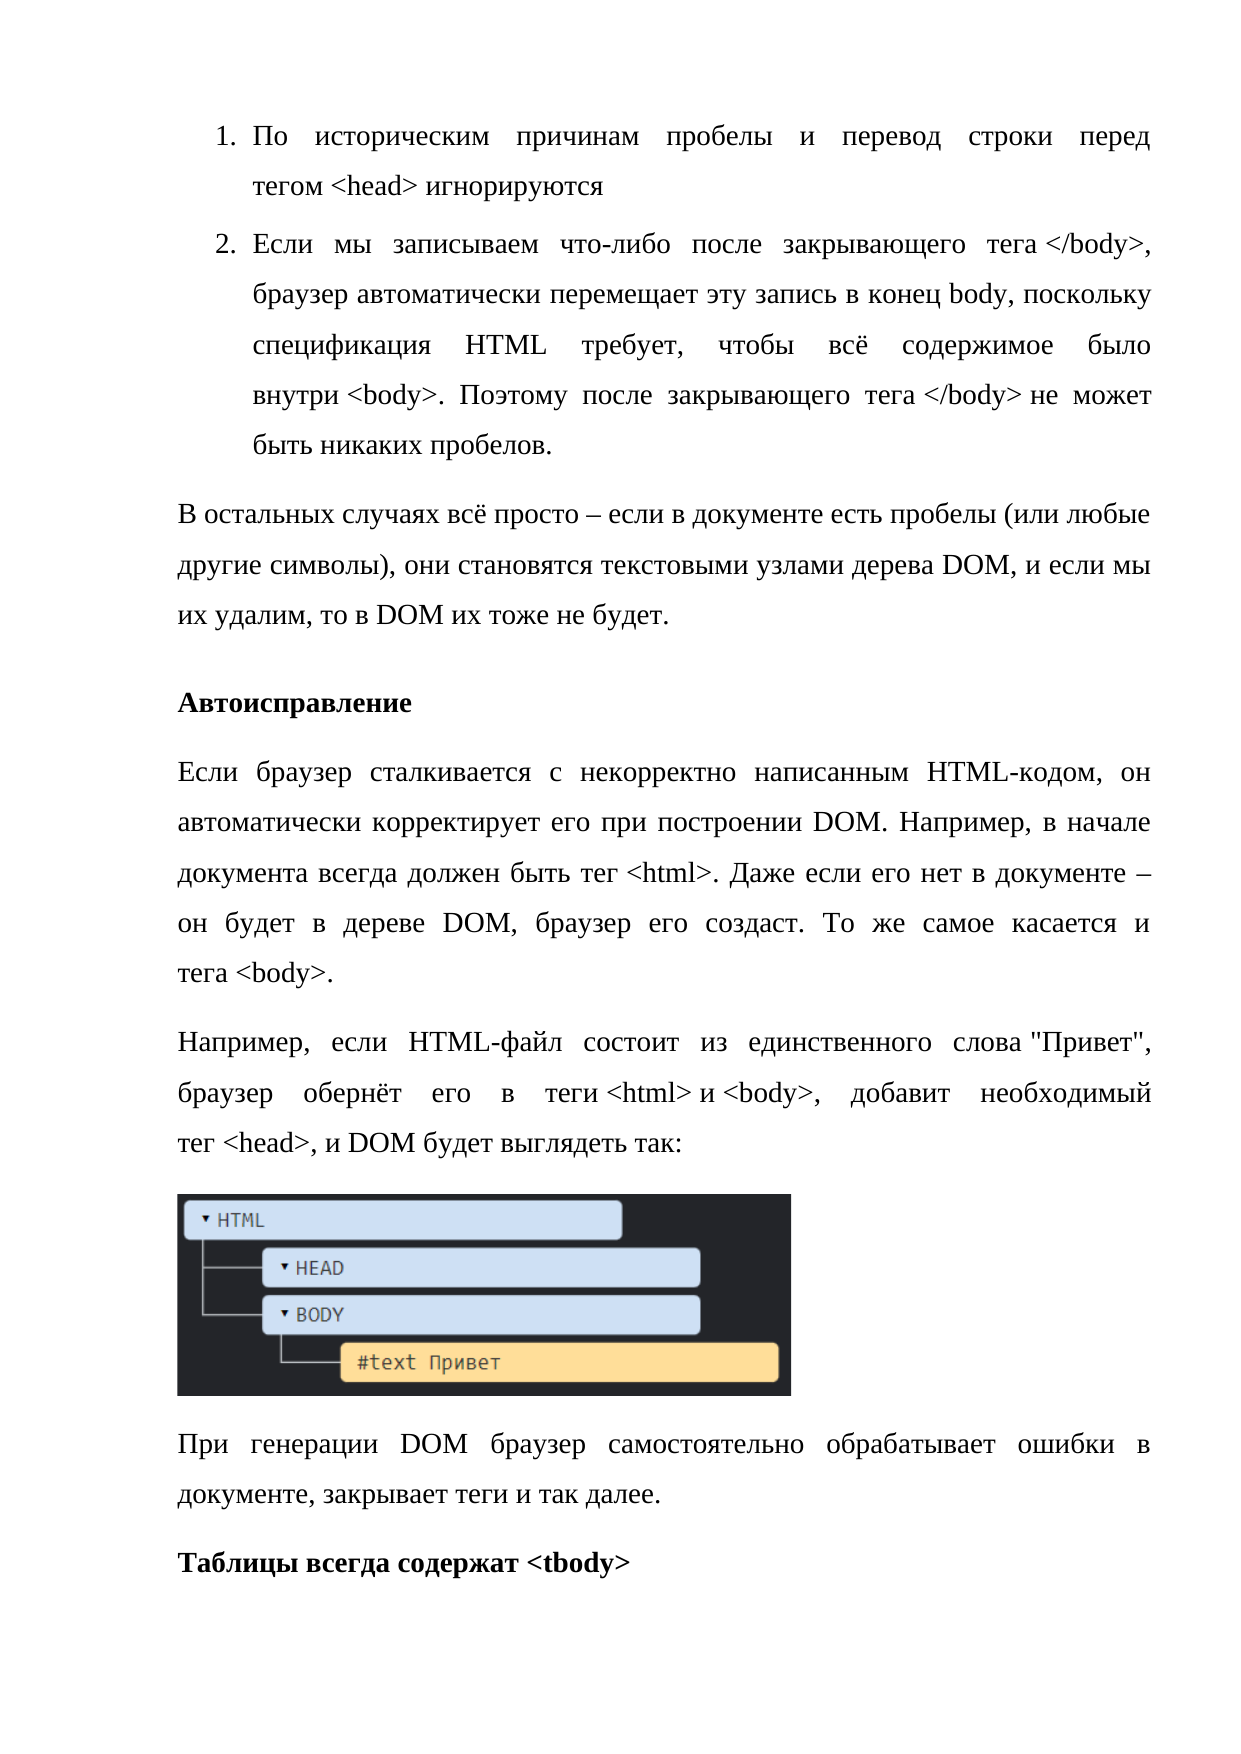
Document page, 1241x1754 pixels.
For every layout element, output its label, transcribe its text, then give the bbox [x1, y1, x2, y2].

list Если мы записываем что-либо после закрывающего тега </body>, браузер автоматически перемещает эту запись в конец body, поскольку спецификация HTML требует, чтобы всё содержимое было внутри <body>. Поэтому после закрывающего тега </body> не может быть никаких пробелов. [215, 226, 1152, 461]
picture [177, 1194, 792, 1396]
text Таблицы всегда содержат <tbody> [177, 1545, 1152, 1579]
list По историческим причинам пробелы и перевод строки перед тегом <head> игнорируются [215, 118, 1152, 202]
subtitle Автоисправление [177, 685, 1152, 718]
text При генерации DOM браузер самостоятельно обрабатывает ошибки в документе, закрывает теги и так далее. [177, 1426, 1152, 1510]
text Если браузер сталкивается с некорректно написанным HTML-кодом, он автоматически корректирует его при построении DOM. Например, в начале документа всегда должен быть тег <html>. Даже если его нет в документе – он будет в дереве DOM, браузер его создаст. То же самое касается и тега <body>. [177, 754, 1152, 989]
text В остальных случаях всё просто – если в документе есть пробелы (или любые другие символы), они становятся текстовыми узлами дерева DOM, и если мы их удалим, то в DOM их тоже не будет. [177, 497, 1152, 631]
text Например, если HTML-файл состоит из единственного слова "Привет", браузер обернёт его в теги <html> и <body>, добавит необходимый тег <head>, и DOM будет выглядеть так: [177, 1024, 1152, 1158]
